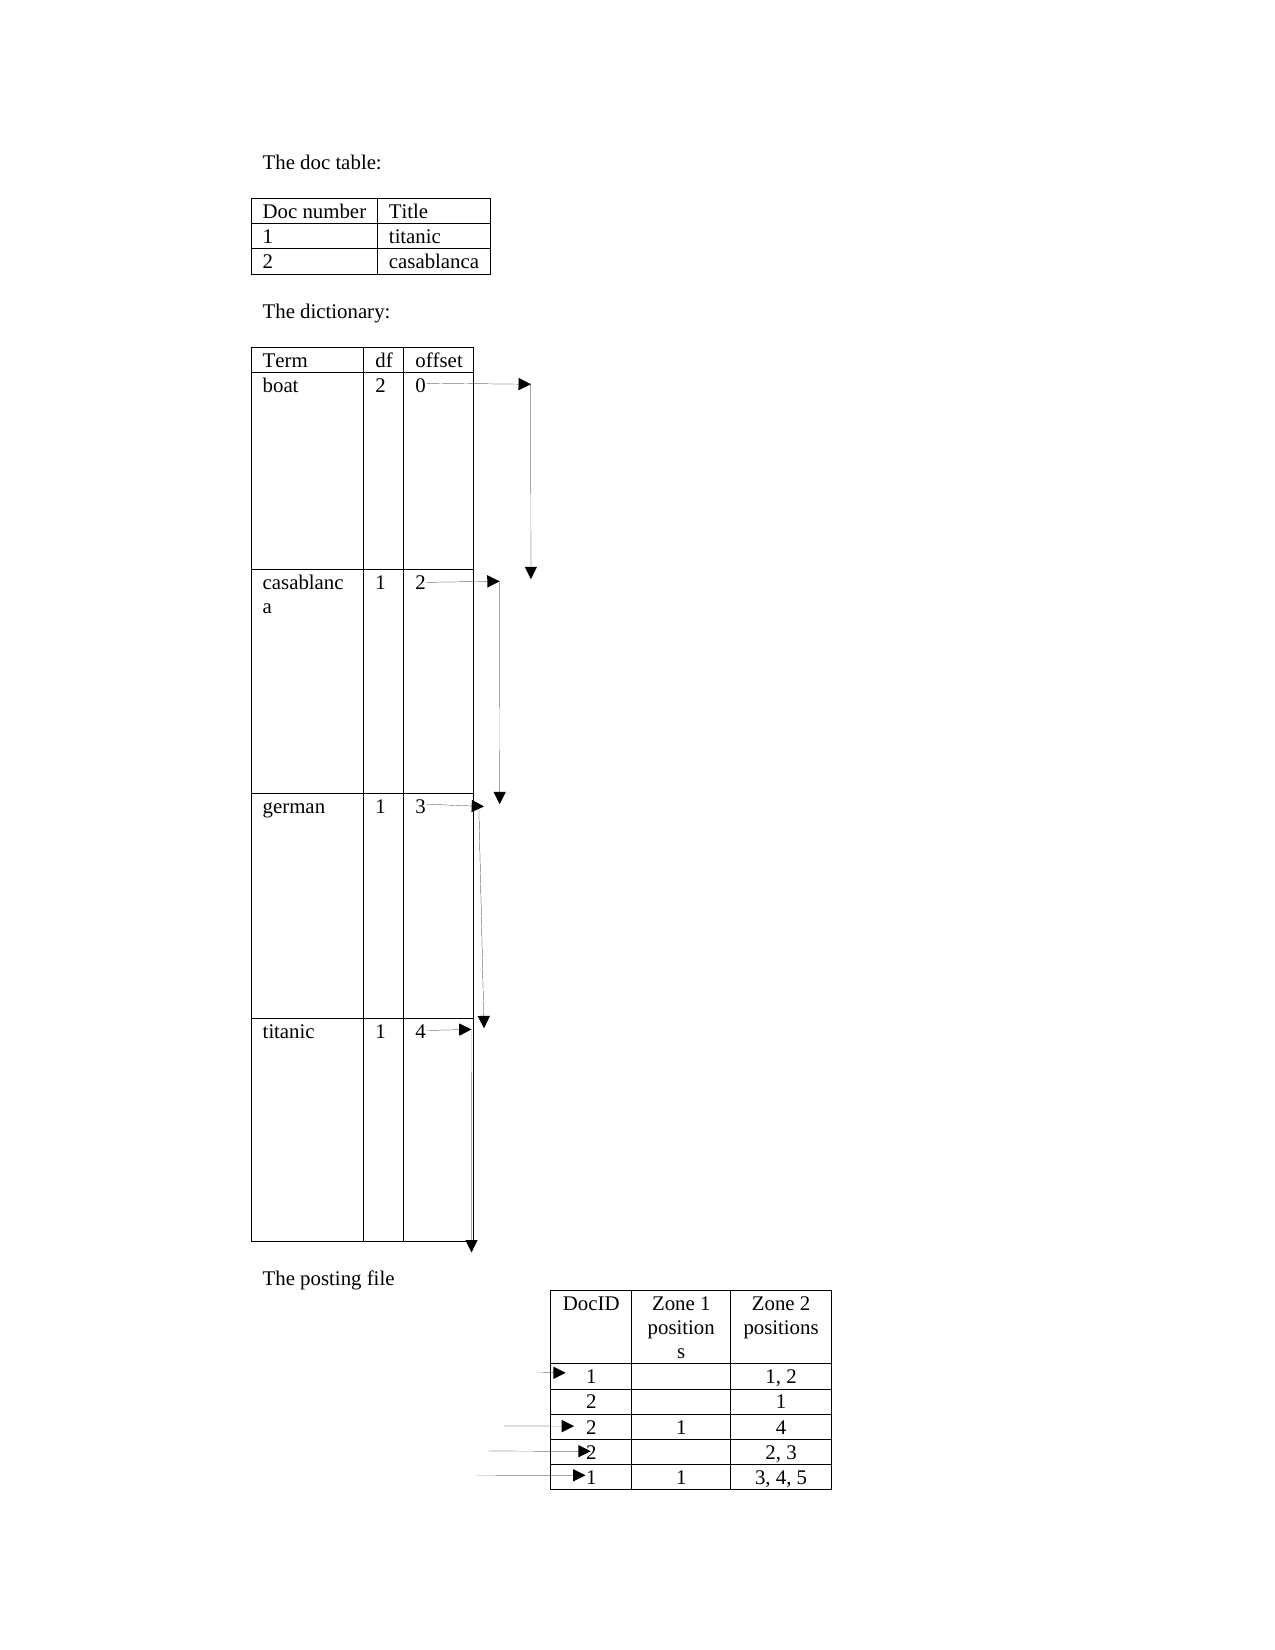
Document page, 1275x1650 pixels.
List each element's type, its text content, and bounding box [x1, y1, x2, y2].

table_cell titanic [378, 224, 490, 248]
table_header offset [404, 348, 473, 372]
table_cell 3 [404, 794, 473, 1018]
text The doc table: [262, 150, 1087, 174]
text The dictionary: [262, 298, 1087, 323]
table_cell 0 [404, 373, 473, 569]
table_cell german [252, 794, 363, 1018]
table_cell 4 [404, 1019, 473, 1241]
table_header Doc number [252, 199, 377, 223]
table_cell boat [252, 373, 363, 569]
table_cell 1 [731, 1390, 831, 1413]
table_header Title [378, 199, 490, 223]
table_cell 2 [364, 373, 403, 569]
table_cell 2 [551, 1390, 631, 1413]
table_cell casablanca [378, 249, 490, 273]
table_cell 1 [364, 570, 403, 793]
table_cell 1 [632, 1415, 730, 1439]
table_cell 1 [632, 1465, 730, 1489]
table_cell 1, 2 [731, 1364, 831, 1388]
table_header Zone 1 positions [632, 1291, 730, 1363]
table_cell 2 [404, 570, 473, 793]
table_cell casablanca [252, 570, 363, 793]
text The posting file [262, 1266, 1087, 1290]
table_cell 1 [551, 1465, 631, 1489]
table_cell 2, 3 [731, 1440, 831, 1464]
table_cell 2 [551, 1440, 631, 1464]
table_cell 1 [364, 1019, 403, 1241]
table_cell 1 [551, 1364, 631, 1388]
table_cell 2 [252, 249, 377, 273]
table_cell 3, 4, 5 [731, 1465, 831, 1489]
table_header DocID [551, 1291, 631, 1363]
table_cell 4 [731, 1415, 831, 1439]
table_cell 1 [252, 224, 377, 248]
table_cell 2 [551, 1415, 631, 1439]
table_cell [632, 1440, 730, 1464]
table_header Term [252, 348, 363, 372]
table_cell [632, 1364, 730, 1388]
table_cell titanic [252, 1019, 363, 1241]
table_header Zone 2 positions [731, 1291, 831, 1363]
table_cell 1 [364, 794, 403, 1018]
table_cell [632, 1390, 730, 1413]
table_header df [364, 348, 403, 372]
